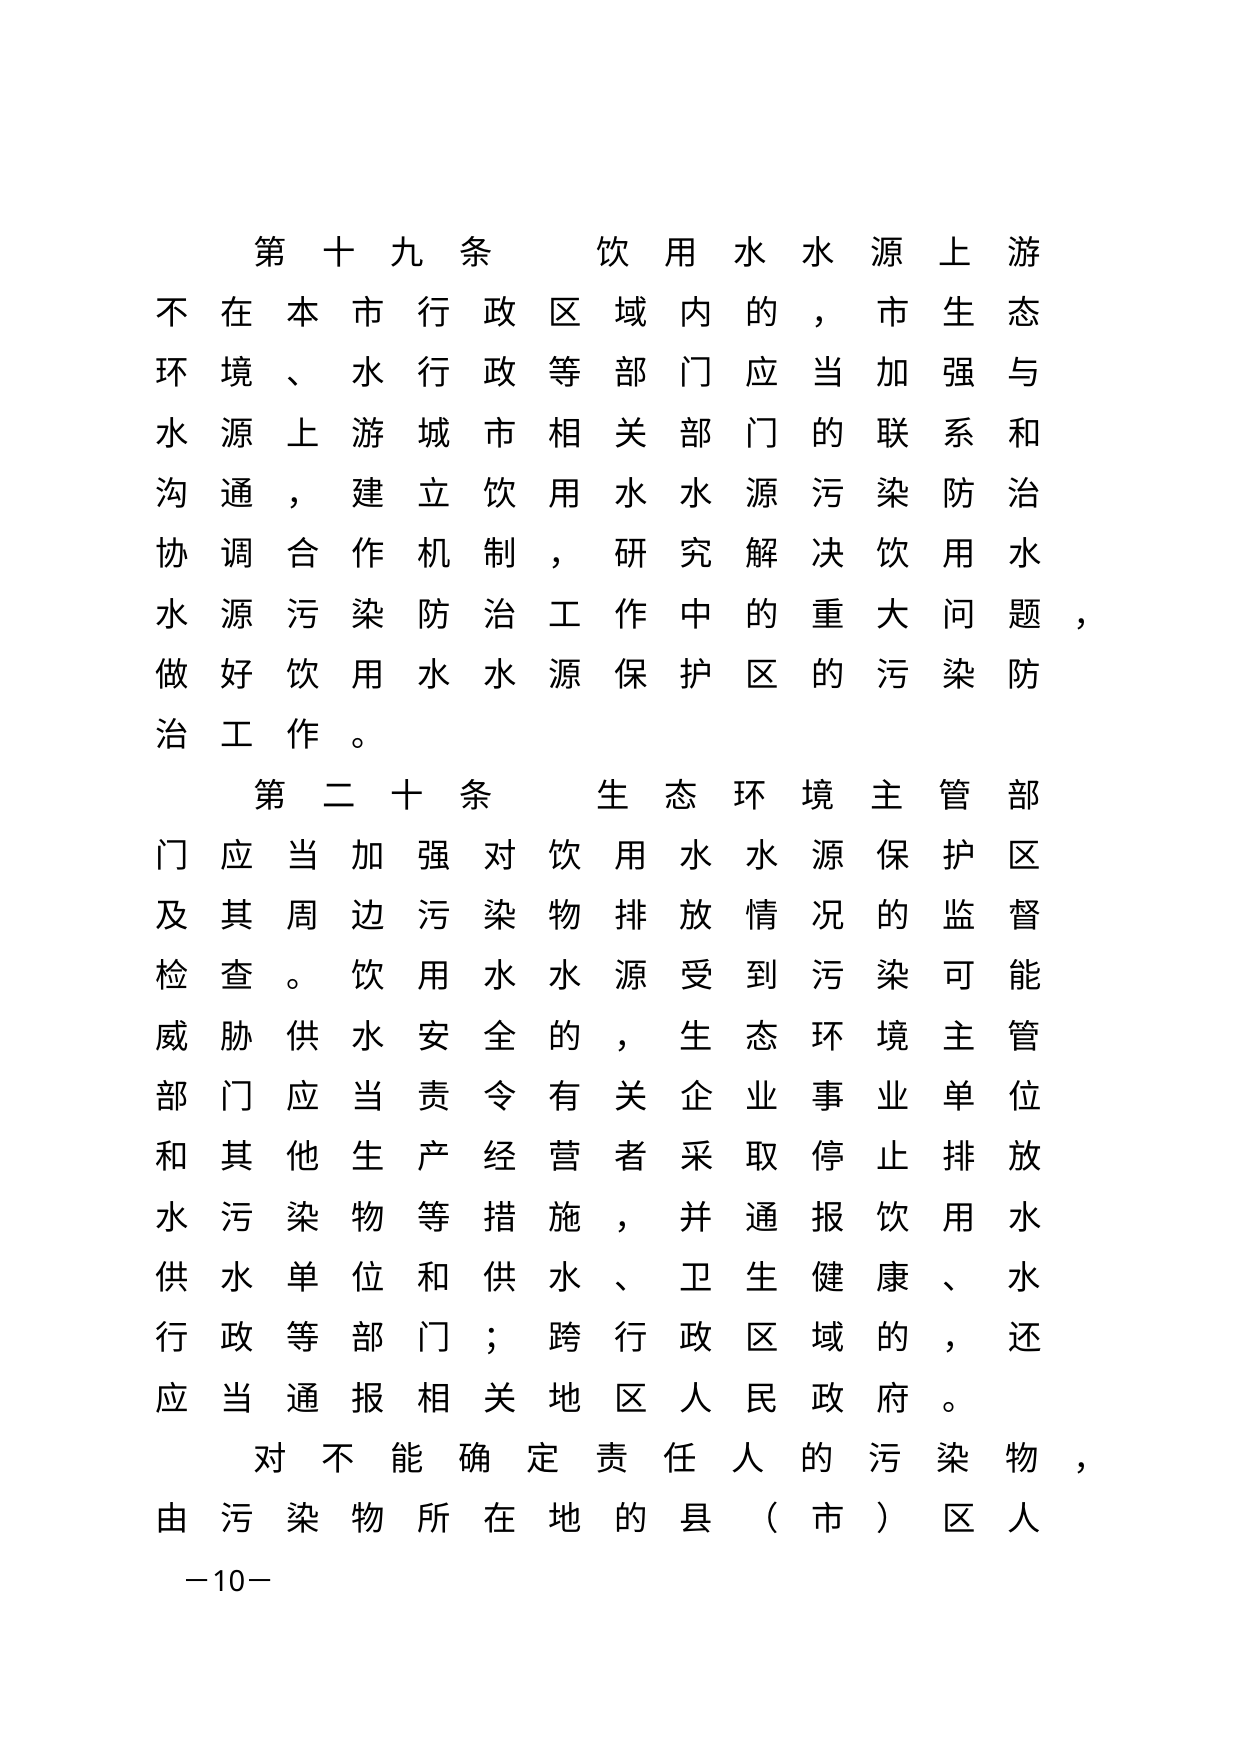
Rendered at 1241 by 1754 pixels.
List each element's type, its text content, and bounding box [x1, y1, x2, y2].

text 第十九条 饮用水水源上游不在本市行政区域内的，市生态环境、水行政等部门应当加强与水源上游城市相关部门的联系和沟通，建立饮用水水源污染防治协调合作机制，研究解决饮用水水源污染防治工作中的重大问题，做好饮用水水源保护区的污染防治工作。 [155, 219, 1073, 762]
text 第二十条 生态环境主管部门应当加强对饮用水水源保护区及其周边污染物排放情况的监督检查。饮用水水源受到污染可能威胁供水安全的，生态环境主管部门应当责令有关企业事业单位和其他生产经营者采取停止排放水污染物等措施，并通报饮用水供水单位和供水、卫生健康、水行政等部门；跨行政区域的，还应当通报相关地区人民政府。 [155, 762, 1073, 1426]
text 对不能确定责任人的污染物，由污染物所在地的县（市）区人民政府组织清理。 [155, 1426, 1073, 1546]
